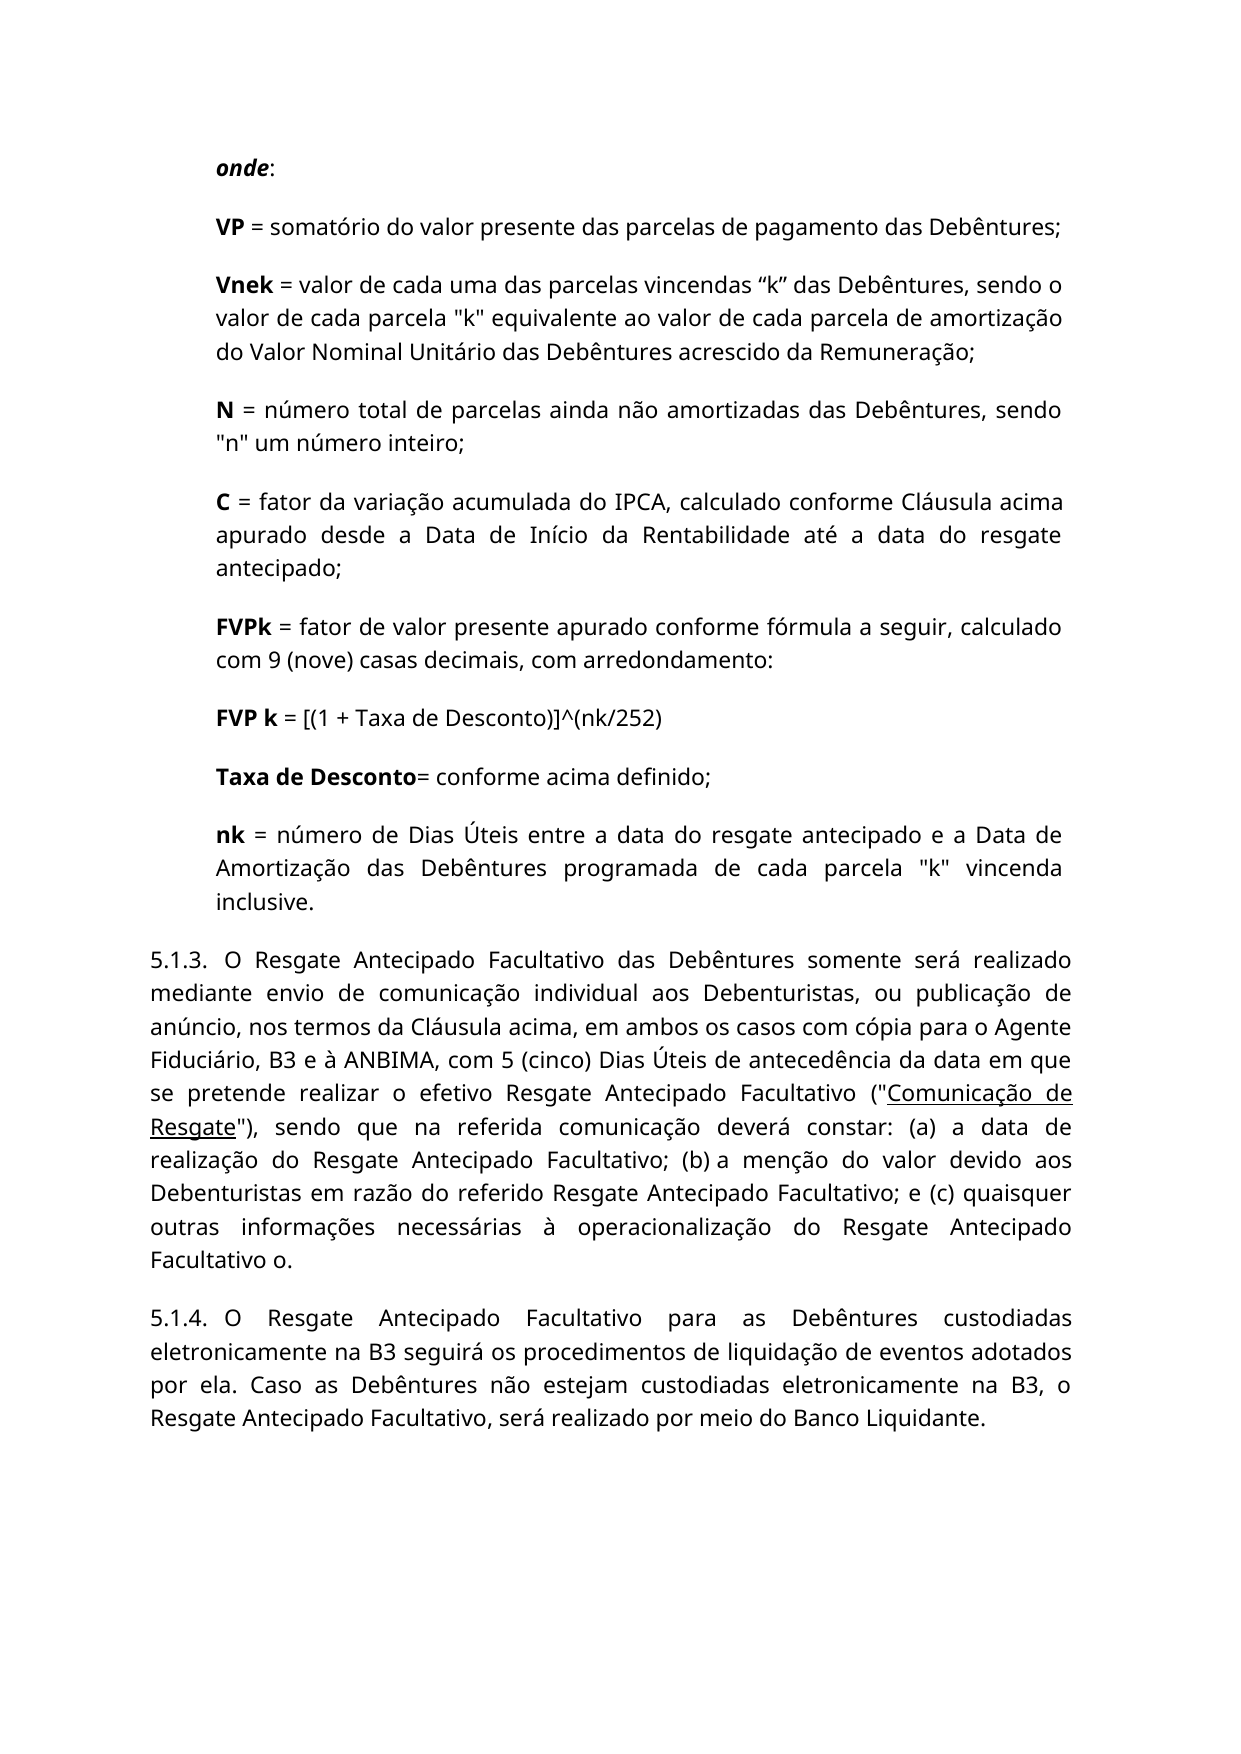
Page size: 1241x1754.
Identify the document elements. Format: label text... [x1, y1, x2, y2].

text FVPk = fator de valor presente apurado conforme fórmula a seguir, calculado com 9 (nove) casas decimais, com arredondamento: [216, 608, 1063, 675]
text FVP k = [(1 + Taxa de Desconto)]^(nk/252) [216, 700, 1063, 733]
text VP = somatório do valor presente das parcelas de pagamento das Debêntures; [216, 208, 1063, 242]
list O Resgate Antecipado Facultativo para as Debêntures custodiadas eletronicamente na B3 seguirá os procedimentos de liquidação de eventos adotados por ela. Caso as Debêntures não estejam custodiadas eletronicamente na B3, o Resgate Antecipado Facultativo, será realizado por meio do Banco Liquidante. [150, 1300, 1073, 1433]
text Vnek = valor de cada uma das parcelas vincendas “k” das Debêntures, sendo o valor de cada parcela "k" equivalente ao valor de cada parcela de amortização do Valor Nominal Unitário das Debêntures acrescido da Remuneração; [216, 267, 1063, 367]
text C = fator da variação acumulada do IPCA, calculado conforme Cláusula 4.10 acima apurado desde a Data de Início da Rentabilidade até a data do resgate antecipado; [216, 483, 1063, 583]
text onde: [216, 150, 1063, 183]
text Taxa de Desconto= conforme acima definido; [216, 758, 1063, 792]
list O Resgate Antecipado Facultativo das Debêntures somente será realizado mediante envio de comunicação individual aos Debenturistas, ou publicação de anúncio, nos termos da Cláusula 4.19 acima, em ambos os casos com cópia para o Agente Fiduciário, B3 e à ANBIMA, com 5 (cinco) Dias Úteis de antecedência da data em que se pretende realizar o efetivo Resgate Antecipado Facultativo ("Comunicação de Resgate"), sendo que na referida comunicação deverá constar: (a) a data de realização do Resgate Antecipado Facultativo; (b) a menção do valor devido aos Debenturistas em razão do referido Resgate Antecipado Facultativo; e (c) quaisquer outras informações necessárias à operacionalização do Resgate Antecipado Facultativo o. [150, 942, 1073, 1275]
text N = número total de parcelas ainda não amortizadas das Debêntures, sendo "n" um número inteiro; [216, 392, 1063, 458]
text nk = número de Dias Úteis entre a data do resgate antecipado e a Data de Amortização das Debêntures programada de cada parcela "k" vincenda inclusive. [216, 817, 1063, 917]
